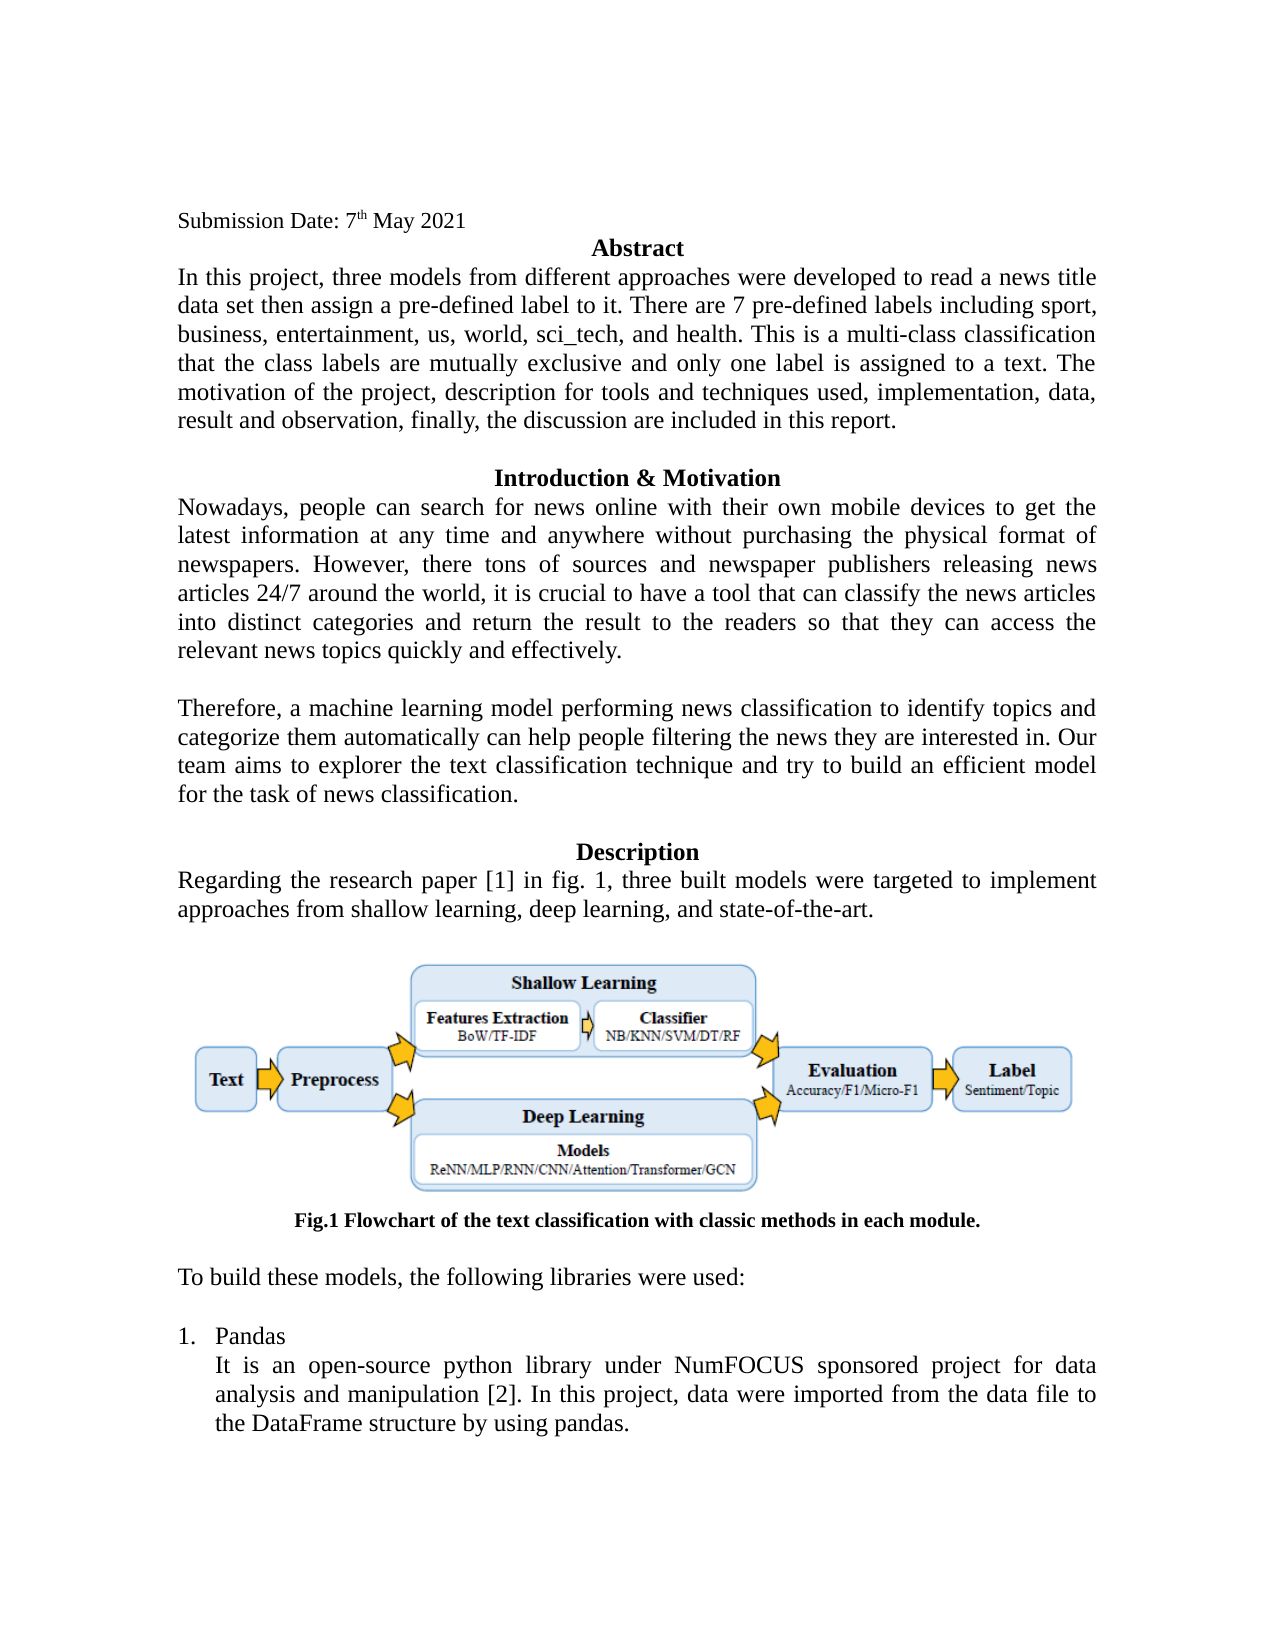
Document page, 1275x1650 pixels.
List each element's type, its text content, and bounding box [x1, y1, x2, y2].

text Abstract [177, 233, 1098, 262]
text In this project, three models from different approaches were developed to read a news title data set then assign a pre-defined label to it. There are 7 pre-defined labels including sport, business, entertainment, us, world, sci_tech, and health. This is a multi-class classification that the class labels are mutually exclusive and only one label is assigned to a text. The motivation of the project, description for tools and techniques used, implementation, data, result and observation, finally, the discussion are included in this report. [177, 262, 1098, 434]
text Submission Date: 7th May 2021 [177, 207, 1098, 233]
text To build these models, the following libraries were used: [177, 1262, 1098, 1291]
list Pandas [177, 1321, 1098, 1350]
text Description [177, 837, 1098, 866]
text Introduction & Motivation [177, 463, 1098, 492]
text Therefore, a machine learning model performing news classification to identify topics and categorize them automatically can help people filtering the news they are interested in. Our team aims to explorer the text classification technique and try to build an efficient model for the task of news classification. [177, 693, 1098, 808]
list It is an open-source python library under NumFOCUS sponsored project for data analysis and manipulation [2]. In this project, data were imported from the data file to the DataFrame structure by using pandas. [215, 1350, 1098, 1436]
picture [177, 951, 1098, 1208]
text Regarding the research paper [1] in fig. 1, three built models were targeted to implement approaches from shallow learning, deep learning, and state-of-the-art. [177, 866, 1098, 923]
text Fig.1 Flowchart of the text classification with classic methods in each module. [177, 1208, 1098, 1232]
text Nowadays, people can search for news online with their own mobile devices to get the latest information at any time and anywhere without purchasing the physical format of newspapers. However, there tons of sources and newspaper publishers releasing news articles 24/7 around the world, it is crucial to have a tool that can classify the news articles into distinct categories and return the result to the readers so that they can access the relevant news topics quickly and effectively. [177, 492, 1098, 664]
